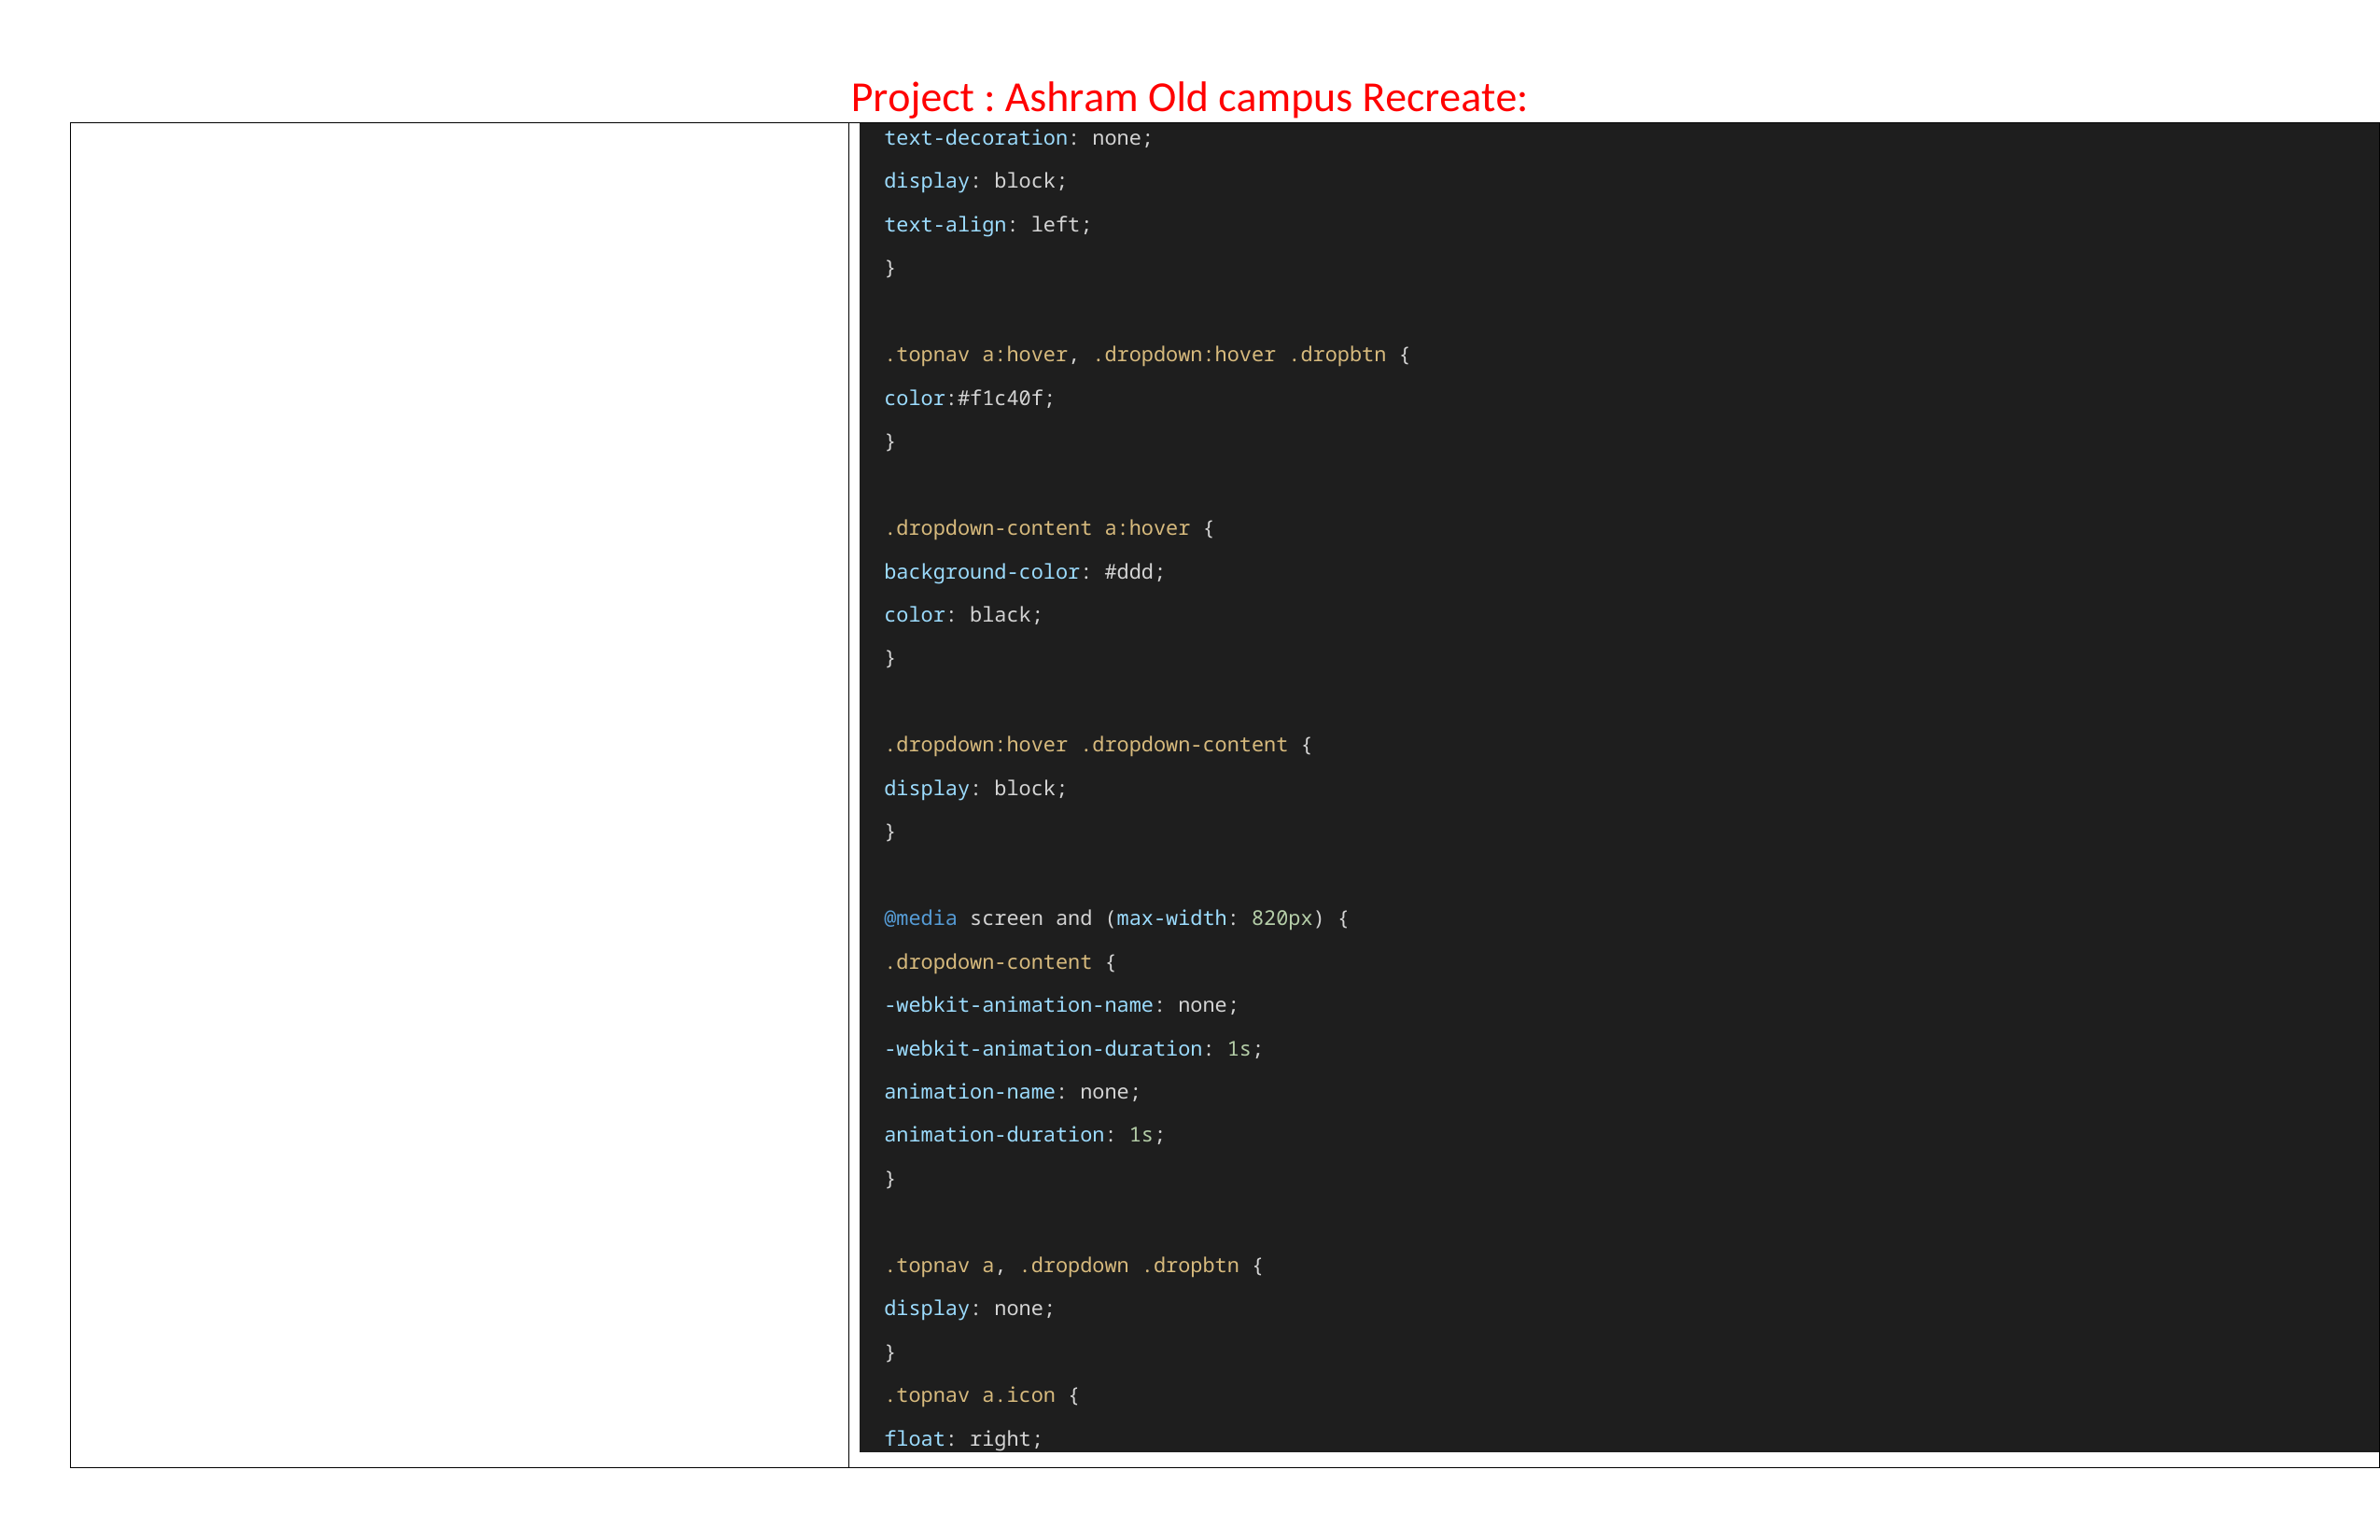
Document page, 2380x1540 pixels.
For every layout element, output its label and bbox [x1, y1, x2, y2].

table_cell [71, 123, 848, 1467]
table_cell [849, 123, 2379, 1467]
